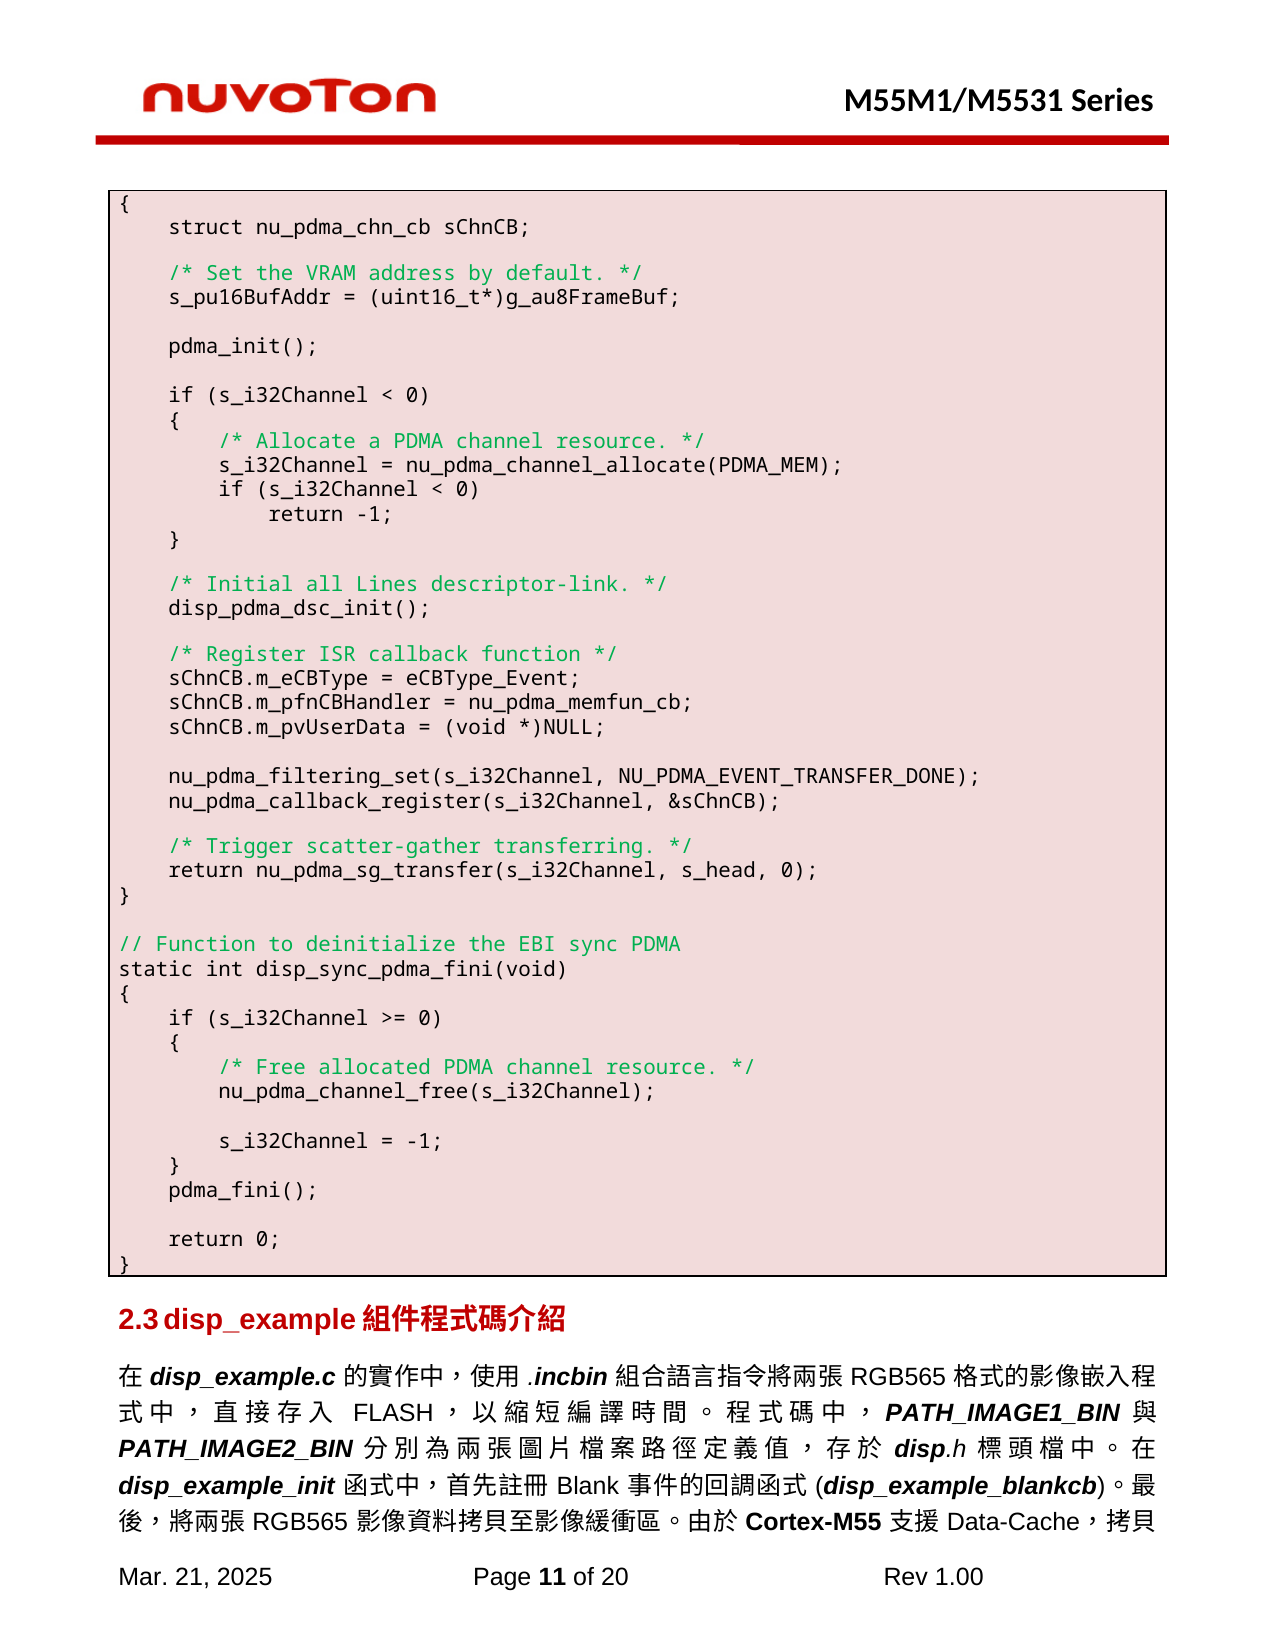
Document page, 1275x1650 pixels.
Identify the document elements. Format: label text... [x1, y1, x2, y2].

text /* Register ISR callback function */ [110, 644, 1165, 665]
subtitle disp_example組件程式碼介紹 [118, 1295, 1157, 1338]
text return 0; [110, 1226, 1165, 1251]
text return nu_pdma_sg_transfer(s_i32Channel, s_head, 0); [110, 857, 1165, 882]
text pdma_init(); [110, 333, 1165, 358]
text } [110, 1251, 1165, 1275]
text sChnCB.m_pvUserData = (void *)NULL; [110, 714, 1165, 738]
text /* Free allocated PDMA channel resource. */ [110, 1054, 1165, 1078]
text if (s_i32Channel < 0) [110, 476, 1165, 501]
text static int disp_sync_pdma_fini(void) [110, 956, 1165, 980]
text if (s_i32Channel >= 0) [110, 1005, 1165, 1029]
text { [110, 1029, 1165, 1054]
text disp_pdma_dsc_init(); [110, 595, 1165, 620]
text } [110, 882, 1165, 906]
text s_i32Channel = -1; [110, 1128, 1165, 1152]
text return -1; [110, 501, 1165, 526]
text nu_pdma_callback_register(s_i32Channel, &sChnCB); [110, 788, 1165, 812]
text /* Allocate a PDMA channel resource. */ [110, 431, 1165, 452]
text pdma_fini(); [110, 1177, 1165, 1201]
text /* Set the VRAM address by default. */ [110, 263, 1165, 284]
text // Function to deinitialize the EBI sync PDMA [110, 931, 1165, 956]
text if (s_i32Channel < 0) [110, 382, 1165, 407]
text sChnCB.m_pfnCBHandler = nu_pdma_memfun_cb; [110, 689, 1165, 714]
text nu_pdma_channel_free(s_i32Channel); [110, 1078, 1165, 1103]
text s_i32Channel = nu_pdma_channel_allocate(PDMA_MEM); [110, 452, 1165, 476]
text sChnCB.m_eCBType = eCBType_Event; [110, 665, 1165, 689]
text nu_pdma_filtering_set(s_i32Channel, NU_PDMA_EVENT_TRANSFER_DONE); [110, 763, 1165, 788]
text { [110, 407, 1165, 431]
text } [110, 1152, 1165, 1177]
text /* Trigger scatter-gather transferring. */ [110, 837, 1165, 857]
text { [110, 191, 1165, 214]
text { [110, 980, 1165, 1005]
text s_pu16BufAddr = (uint16_t*)g_au8FrameBuf; [110, 284, 1165, 308]
text } [110, 526, 1165, 550]
picture [135, 74, 447, 118]
text struct nu_pdma_chn_cb sChnCB; [110, 214, 1165, 239]
text /* Initial all Lines descriptor-link. */ [110, 575, 1165, 595]
